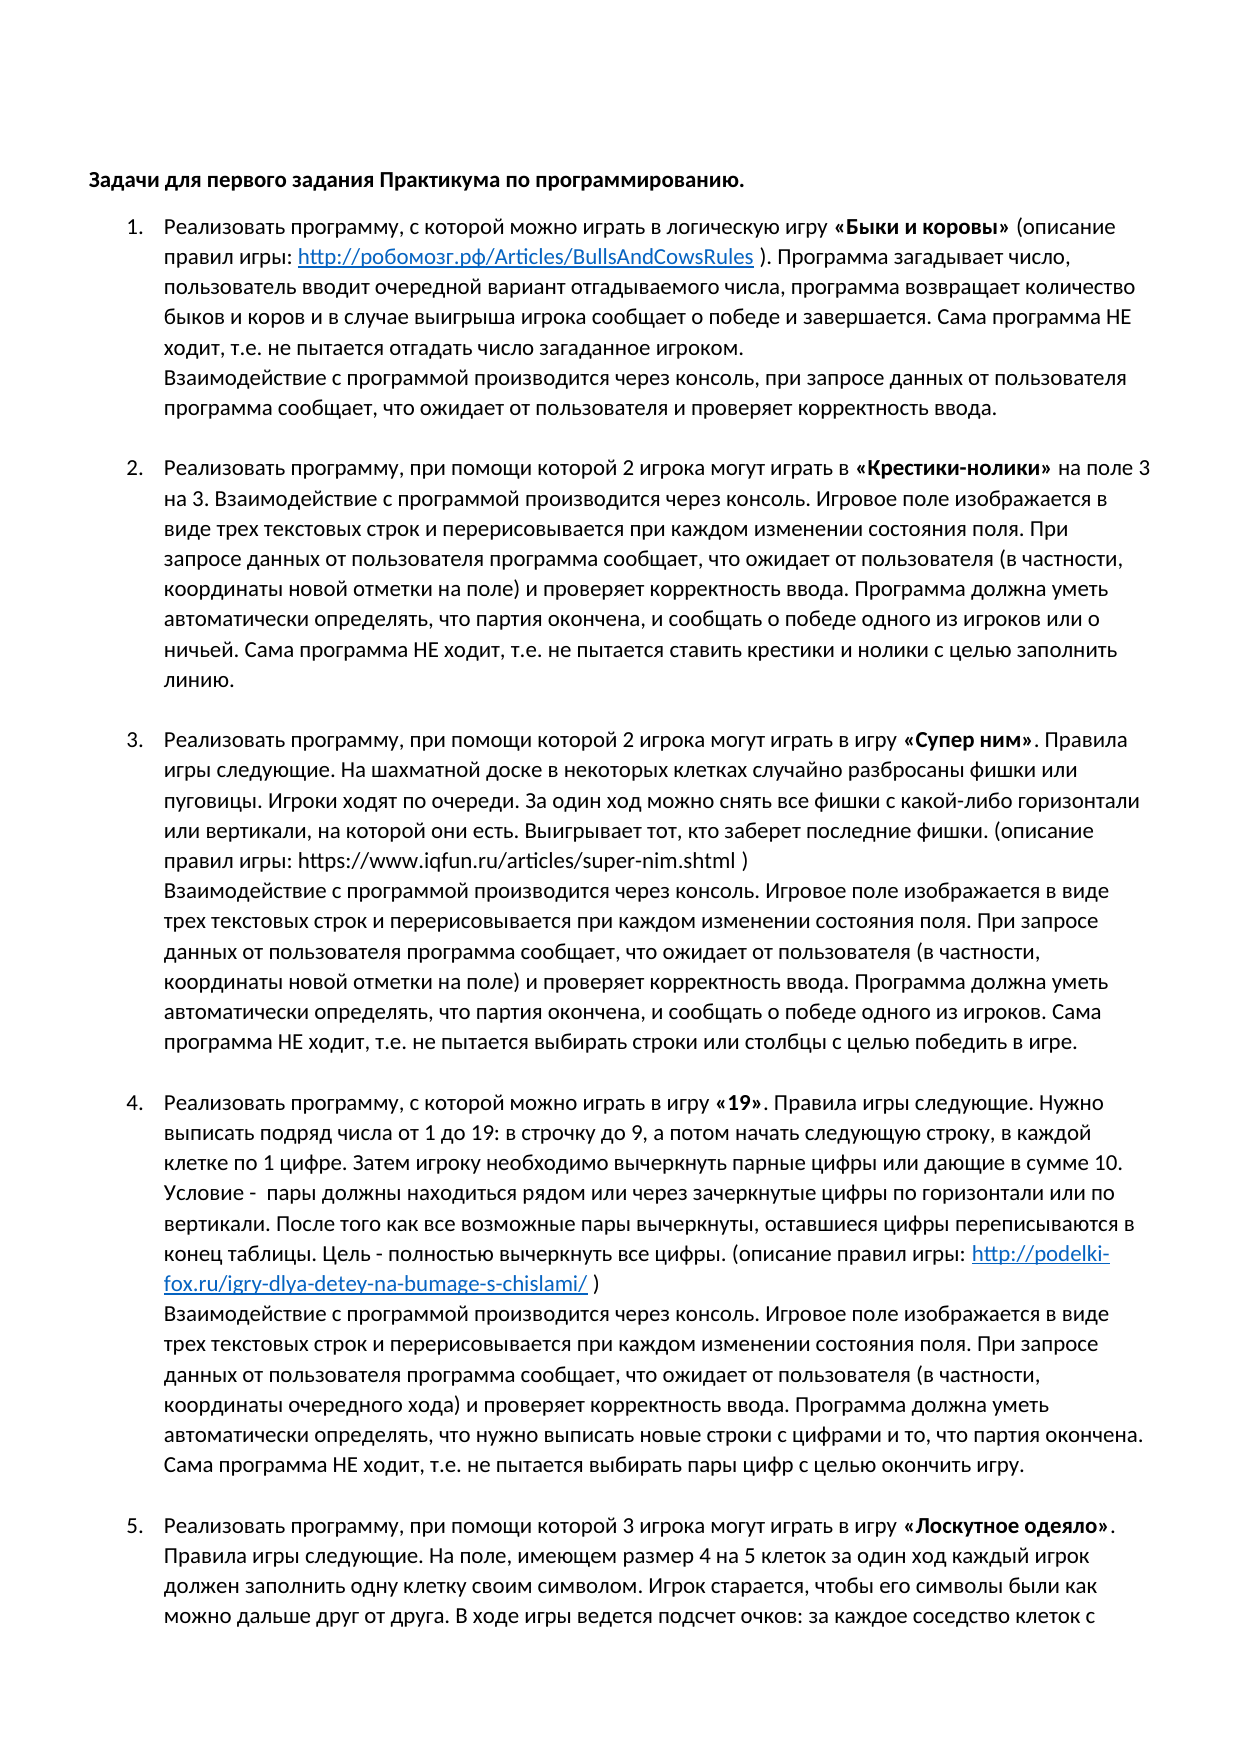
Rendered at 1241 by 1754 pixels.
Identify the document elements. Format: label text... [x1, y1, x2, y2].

list Реализовать программу, с которой можно играть в игру «19». Правила игры следующие. Нужно выписать подряд числа от 1 до 19: в строчку до 9, а потом начать следующую строку, в каждой клетке по 1 цифре. Затем игроку необходимо вычеркнуть парные цифры или дающие в сумме 10. Условие - пары должны находиться рядом или через зачеркнутые цифры по горизонтали или по вертикали. После того как все возможные пары вычеркнуты, оставшиеся цифры переписываются в конец таблицы. Цель - полностью вычеркнуть все цифры. (описание правил игры: http://podelki-fox.ru/igry-dlya-detey-na-bumage-s-chislami/ ) [126, 1088, 1152, 1297]
list Взаимодействие с программой производится через консоль. Игровое поле изображается в виде трех текстовых строк и перерисовывается при каждом изменении состояния поля. При запросе данных от пользователя программа сообщает, что ожидает от пользователя (в частности, координаты очередного хода) и проверяет корректность ввода. Программа должна уметь автоматически определять, что нужно выписать новые строки с цифрами и то, что партия окончена. Сама программа НЕ ходит, т.е. не пытается выбирать пары цифр с целью окончить игру. [164, 1299, 1152, 1478]
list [126, 1511, 1152, 1629]
list Реализовать программу, с которой можно играть в логическую игру «Быки и коровы» (описание правил игры: http://робомозг.рф/Articles/BullsAndCowsRules ). Программа загадывает число, пользователь вводит очередной вариант отгадываемого числа, программа возвращает количество быков и коров и в случае выигрыша игрока сообщает о победе и завершается. Сама программа НЕ ходит, т.е. не пытается отгадать число загаданное игроком. [126, 212, 1152, 361]
list Реализовать программу, при помощи которой 2 игрока могут играть в игру «Супер ним». Правила игры следующие. На шахматной доске в некоторых клетках случайно разбросаны фишки или пуговицы. Игроки ходят по очереди. За один ход можно снять все фишки с какой-либо горизонтали или вертикали, на которой они есть. Выигрывает тот, кто заберет последние фишки. (описание правил игры: https://www.iqfun.ru/articles/super-nim.shtml ) [126, 725, 1152, 874]
list Взаимодействие с программой производится через консоль, при запросе данных от пользователя программа сообщает, что ожидает от пользователя и проверяет корректность ввода. [164, 363, 1152, 421]
list Реализовать программу, при помощи которой 2 игрока могут играть в «Крестики-нолики» на поле 3 на 3. Взаимодействие с программой производится через консоль. Игровое поле изображается в виде трех текстовых строк и перерисовывается при каждом изменении состояния поля. При запросе данных от пользователя программа сообщает, что ожидает от пользователя (в частности, координаты новой отметки на поле) и проверяет корректность ввода. Программа должна уметь автоматически определять, что партия окончена, и сообщать о победе одного из игроков или о ничьей. Сама программа НЕ ходит, т.е. не пытается ставить крестики и нолики с целью заполнить линию. [126, 453, 1152, 693]
list Взаимодействие с программой производится через консоль. Игровое поле изображается в виде трех текстовых строк и перерисовывается при каждом изменении состояния поля. При запросе данных от пользователя программа сообщает, что ожидает от пользователя (в частности, координаты новой отметки на поле) и проверяет корректность ввода. Программа должна уметь автоматически определять, что партия окончена, и сообщать о победе одного из игроков. Сама программа НЕ ходит, т.е. не пытается выбирать строки или столбцы с целью победить в игре. [164, 876, 1152, 1056]
text Задачи для первого задания Практикума по программированию. [89, 165, 1152, 193]
